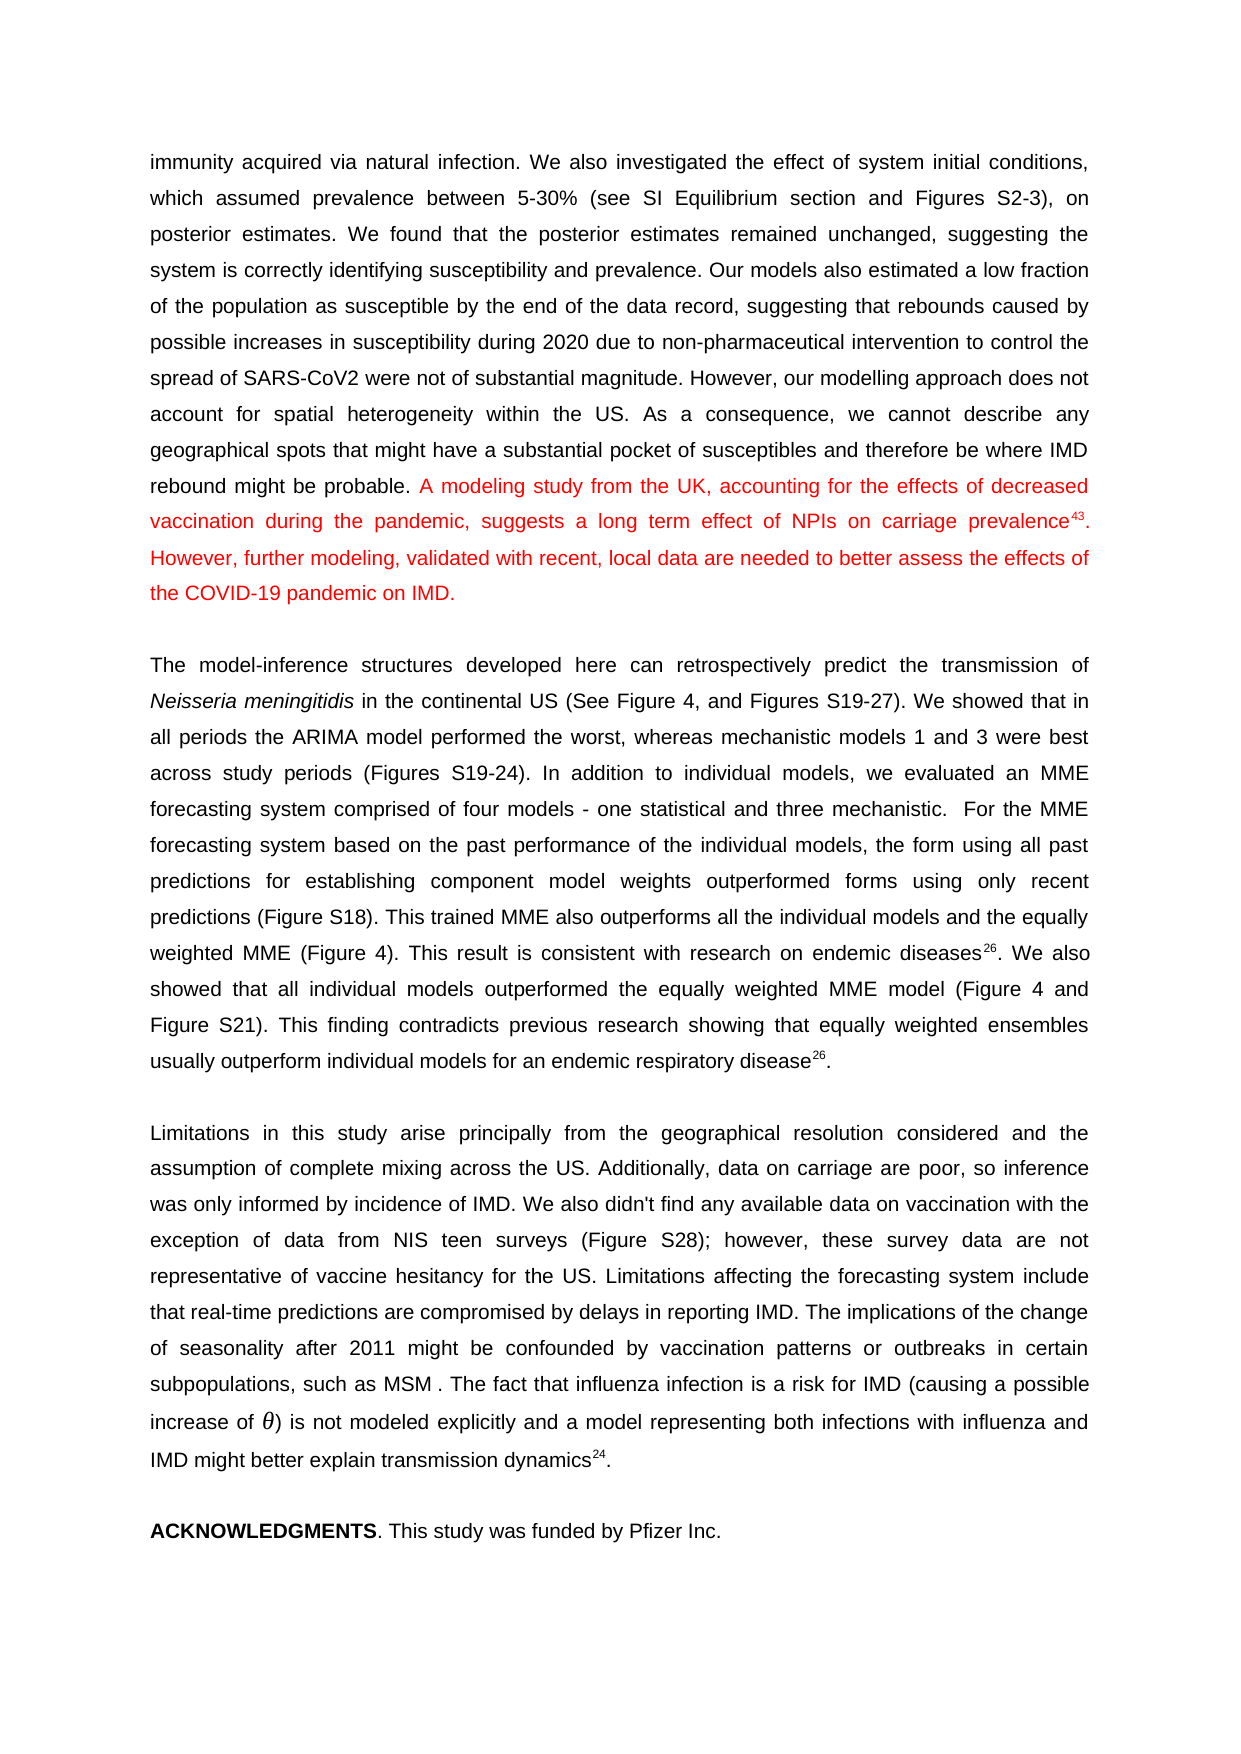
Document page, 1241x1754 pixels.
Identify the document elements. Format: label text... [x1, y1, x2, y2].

text Limitations in this study arise principally from the geographical resolution considered and the assumption of complete mixing across the US. Additionally, data on carriage are poor, so inference was only informed by incidence of IMD. We also didn't find any available data on vaccination with the exception of data from NIS teen surveys (Figure S28); however, these survey data are not representative of vaccine hesitancy for the US. Limitations affecting the forecasting system include that real-time predictions are compromised by delays in reporting IMD. The implications of the change of seasonality after 2011 might be confounded by vaccination patterns or outbreaks in certain subpopulations, such as MSM . The fact that influenza infection is a risk for IMD (causing a possible increase of ) is not modeled explicitly and a model representing both infections with influenza and IMD might better explain transmission dynamics24. [150, 1120, 1090, 1471]
text The model-inference structures developed here can retrospectively predict the transmission of Neisseria meningitidis in the continental US (See Figure 4, and Figures S19-27). We showed that in all periods the ARIMA model performed the worst, whereas mechanistic models 1 and 3 were best across study periods (Figures S19-24). In addition to individual models, we evaluated an MME forecasting system comprised of four models - one statistical and three mechanistic. For the MME forecasting system based on the past performance of the individual models, the form using all past predictions for establishing component model weights outperformed forms using only recent predictions (Figure S18). This trained MME also outperforms all the individual models and the equally weighted MME (Figure 4). This result is consistent with research on endemic diseases26. We also showed that all individual models outperformed the equally weighted MME model (Figure 4 and Figure S21). This finding contradicts previous research showing that equally weighted ensembles usually outperform individual models for an endemic respiratory disease26. [150, 653, 1090, 1072]
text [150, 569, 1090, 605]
text ACKNOWLEDGMENTS. This study was funded by Pfizer Inc. [150, 1519, 1090, 1543]
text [150, 150, 1090, 545]
